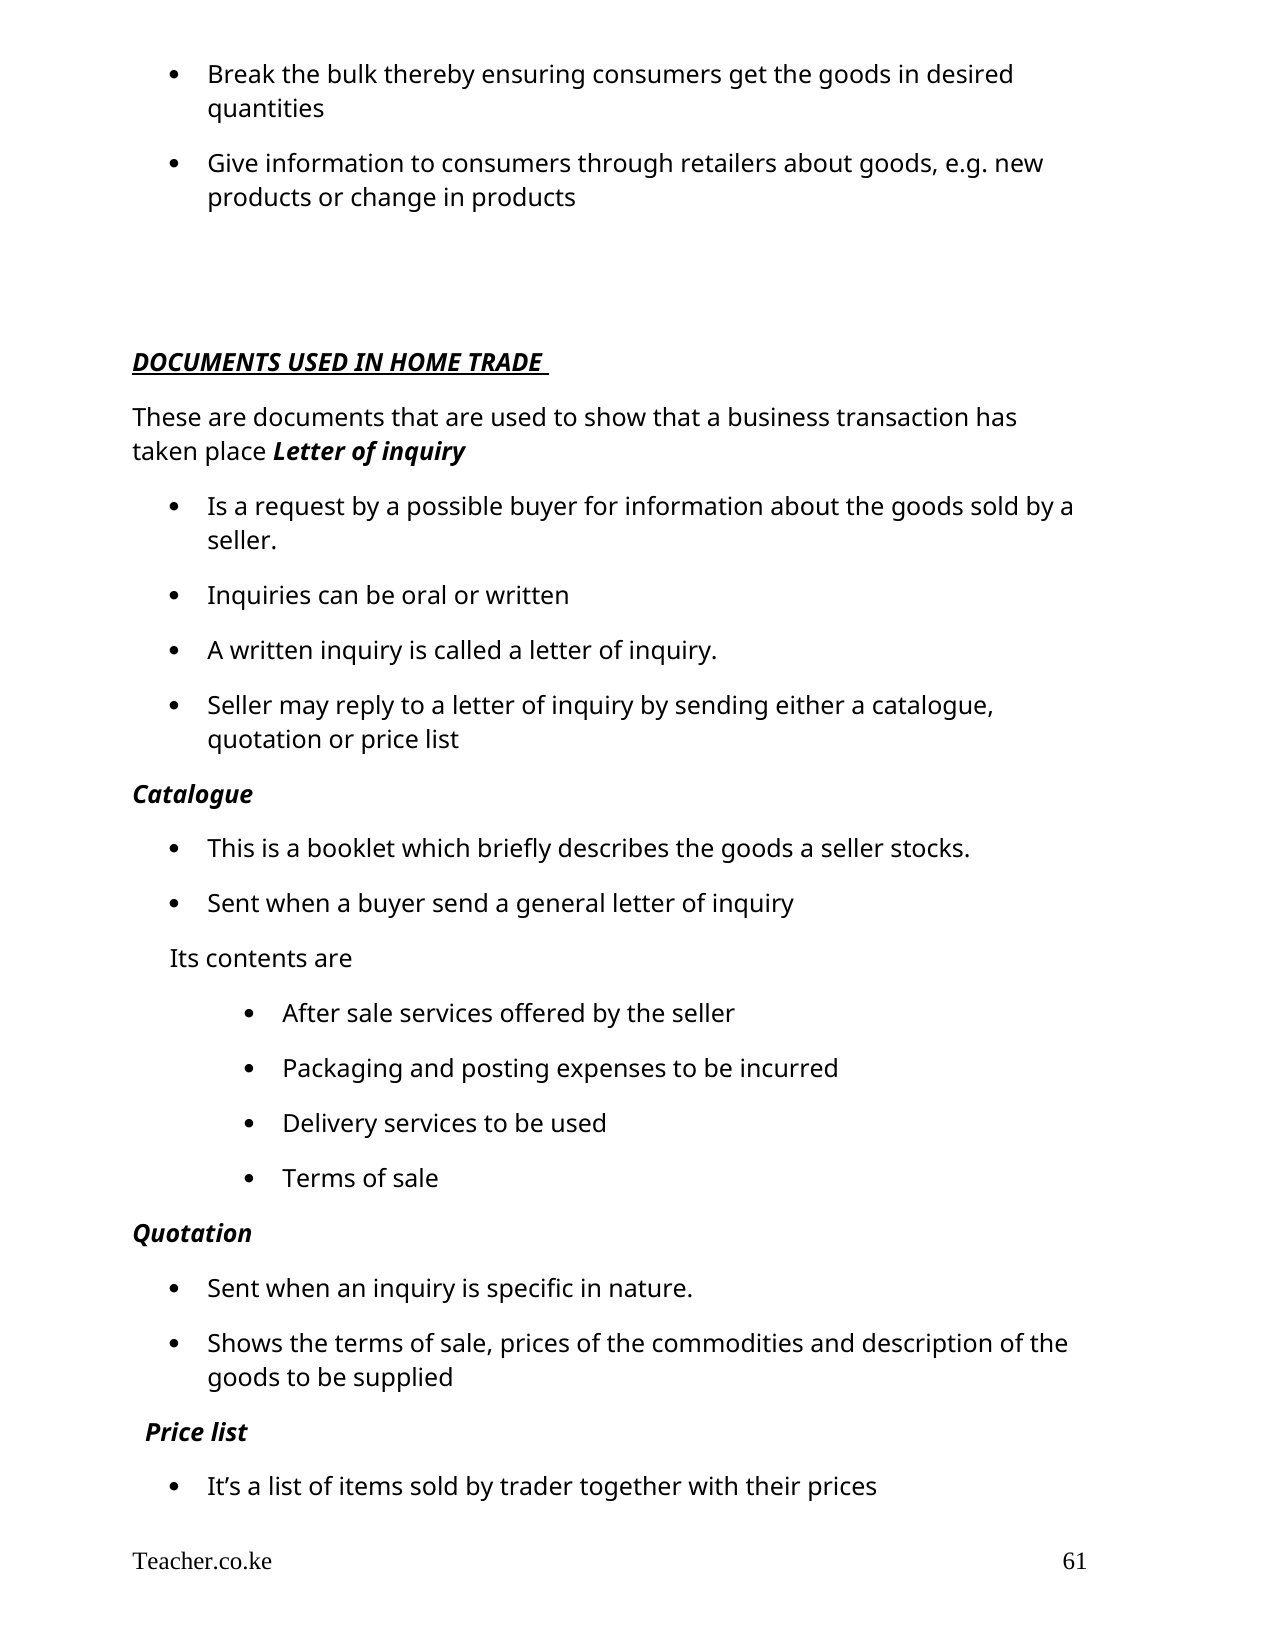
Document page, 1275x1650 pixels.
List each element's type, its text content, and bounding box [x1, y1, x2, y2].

list Is a request by a possible buyer for information about the goods sold by a seller. [169, 488, 1087, 557]
list Packaging and posting expenses to be incurred [244, 1051, 1087, 1085]
list This is a booklet which briefly describes the goods a seller stocks. [169, 831, 1087, 865]
list Delivery services to be used [244, 1106, 1087, 1140]
list Terms of sale [244, 1161, 1087, 1194]
list Inquiries can be oral or written [169, 577, 1087, 612]
text Catalogue [132, 776, 1087, 810]
text Its contents are [169, 941, 1087, 975]
list Shows the terms of sale, prices of the commodities and description of the goods to be supplied [169, 1325, 1087, 1393]
list Sent when an inquiry is specific in nature. [169, 1270, 1087, 1304]
list Break the bulk thereby ensuring consumers get the goods in desired quantities [169, 57, 1087, 125]
list Sent when a buyer send a general letter of inquiry [169, 886, 1087, 920]
text These are documents that are used to show that a business transaction has taken place Letter of inquiry [132, 399, 1087, 468]
text Price list [132, 1414, 1087, 1448]
text Quotation [132, 1215, 1087, 1249]
list Seller may reply to a letter of inquiry by sending either a catalogue, quotation or price list [169, 687, 1087, 755]
list It’s a list of items sold by trader together with their prices [169, 1469, 1087, 1503]
list Give information to consumers through retailers about goods, e.g. new products or change in products [169, 146, 1087, 214]
text DOCUMENTS USED IN HOME TRADE [132, 345, 1087, 379]
list A written inquiry is called a letter of inquiry. [169, 632, 1087, 666]
list After sale services offered by the seller [244, 996, 1087, 1030]
